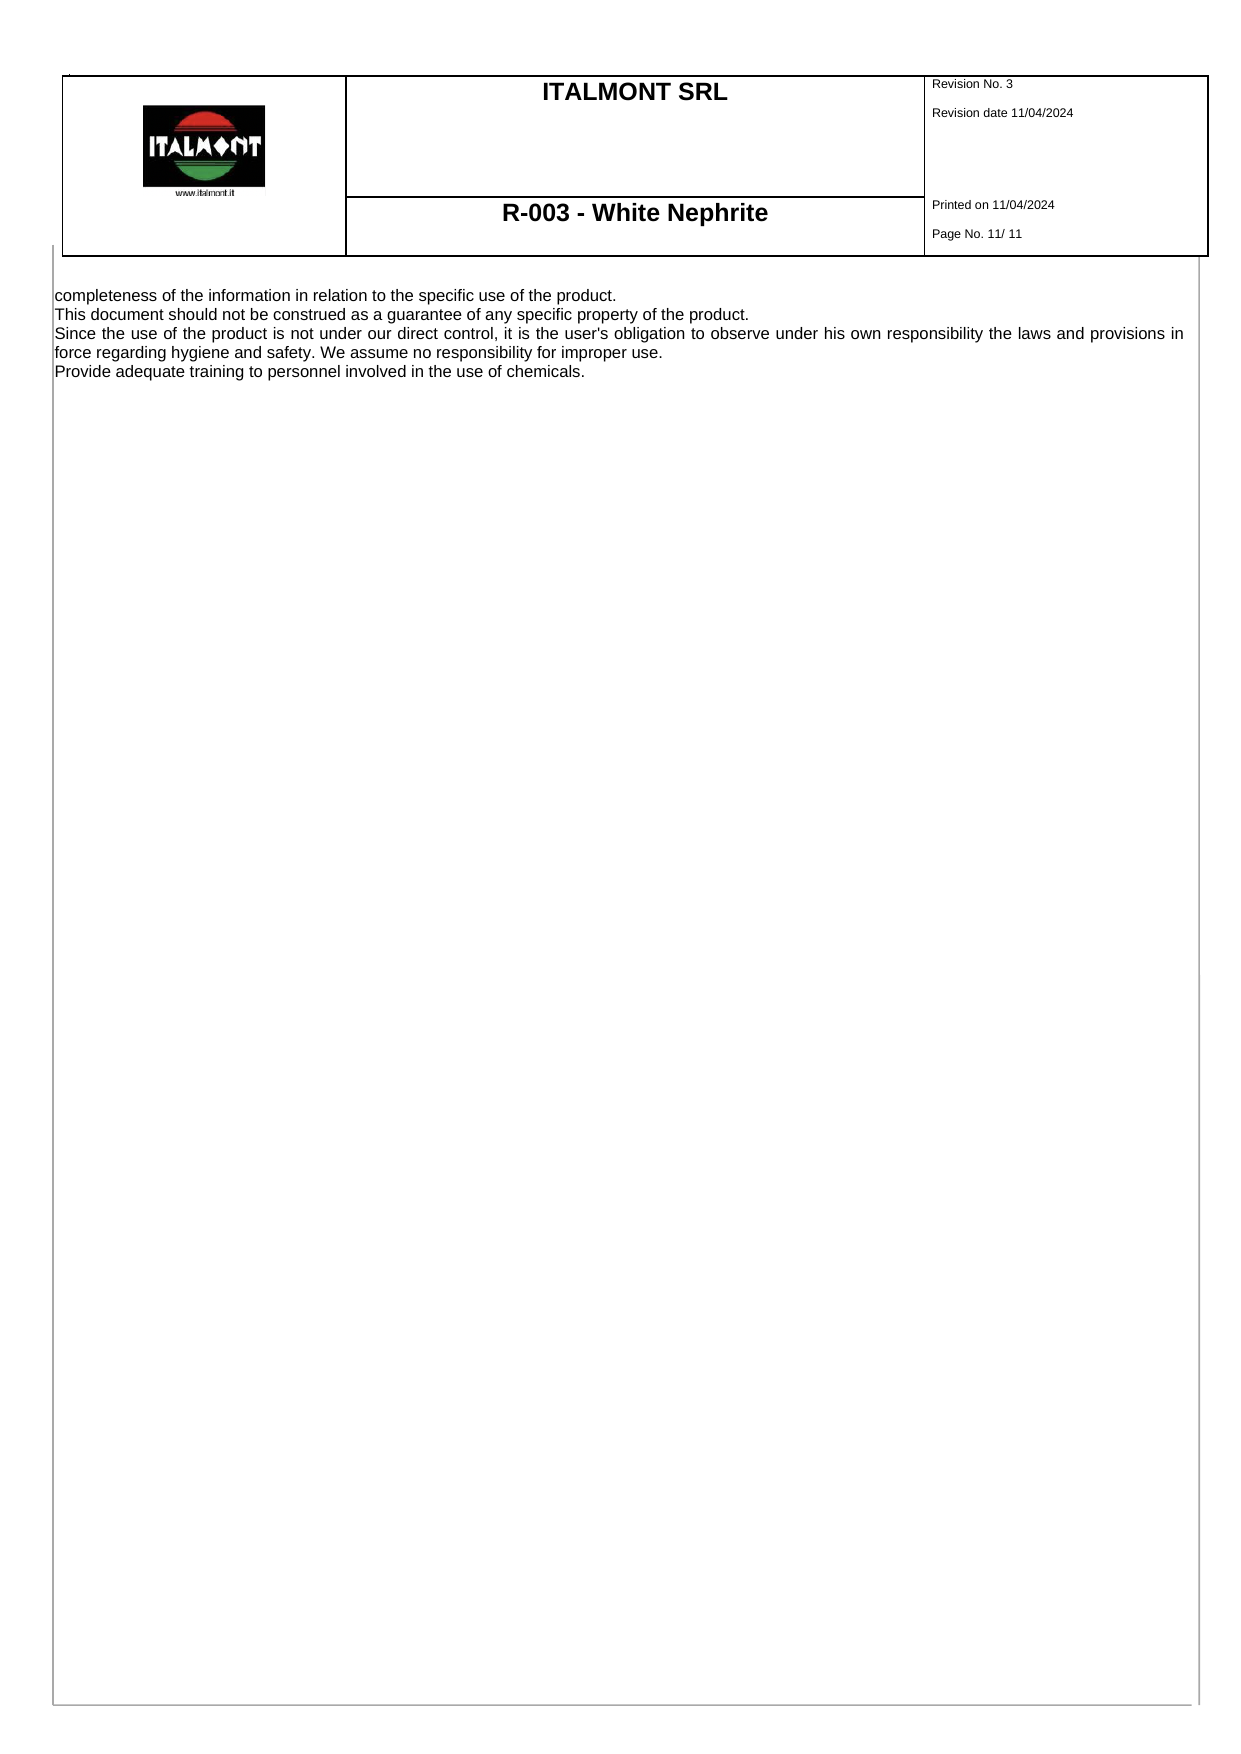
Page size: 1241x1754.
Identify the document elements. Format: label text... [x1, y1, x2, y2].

text This document should not be construed as a guarantee of any specific property of the product. [54, 304, 1186, 324]
text Since the use of the product is not under our direct control, it is the user's obligation to observe under his own responsibility the laws and provisions in force regarding hygiene and safety. We assume no responsibility for improper use. [54, 324, 1186, 362]
text Provide adequate training to personnel involved in the use of chemicals. [54, 362, 1186, 381]
picture [143, 105, 265, 196]
